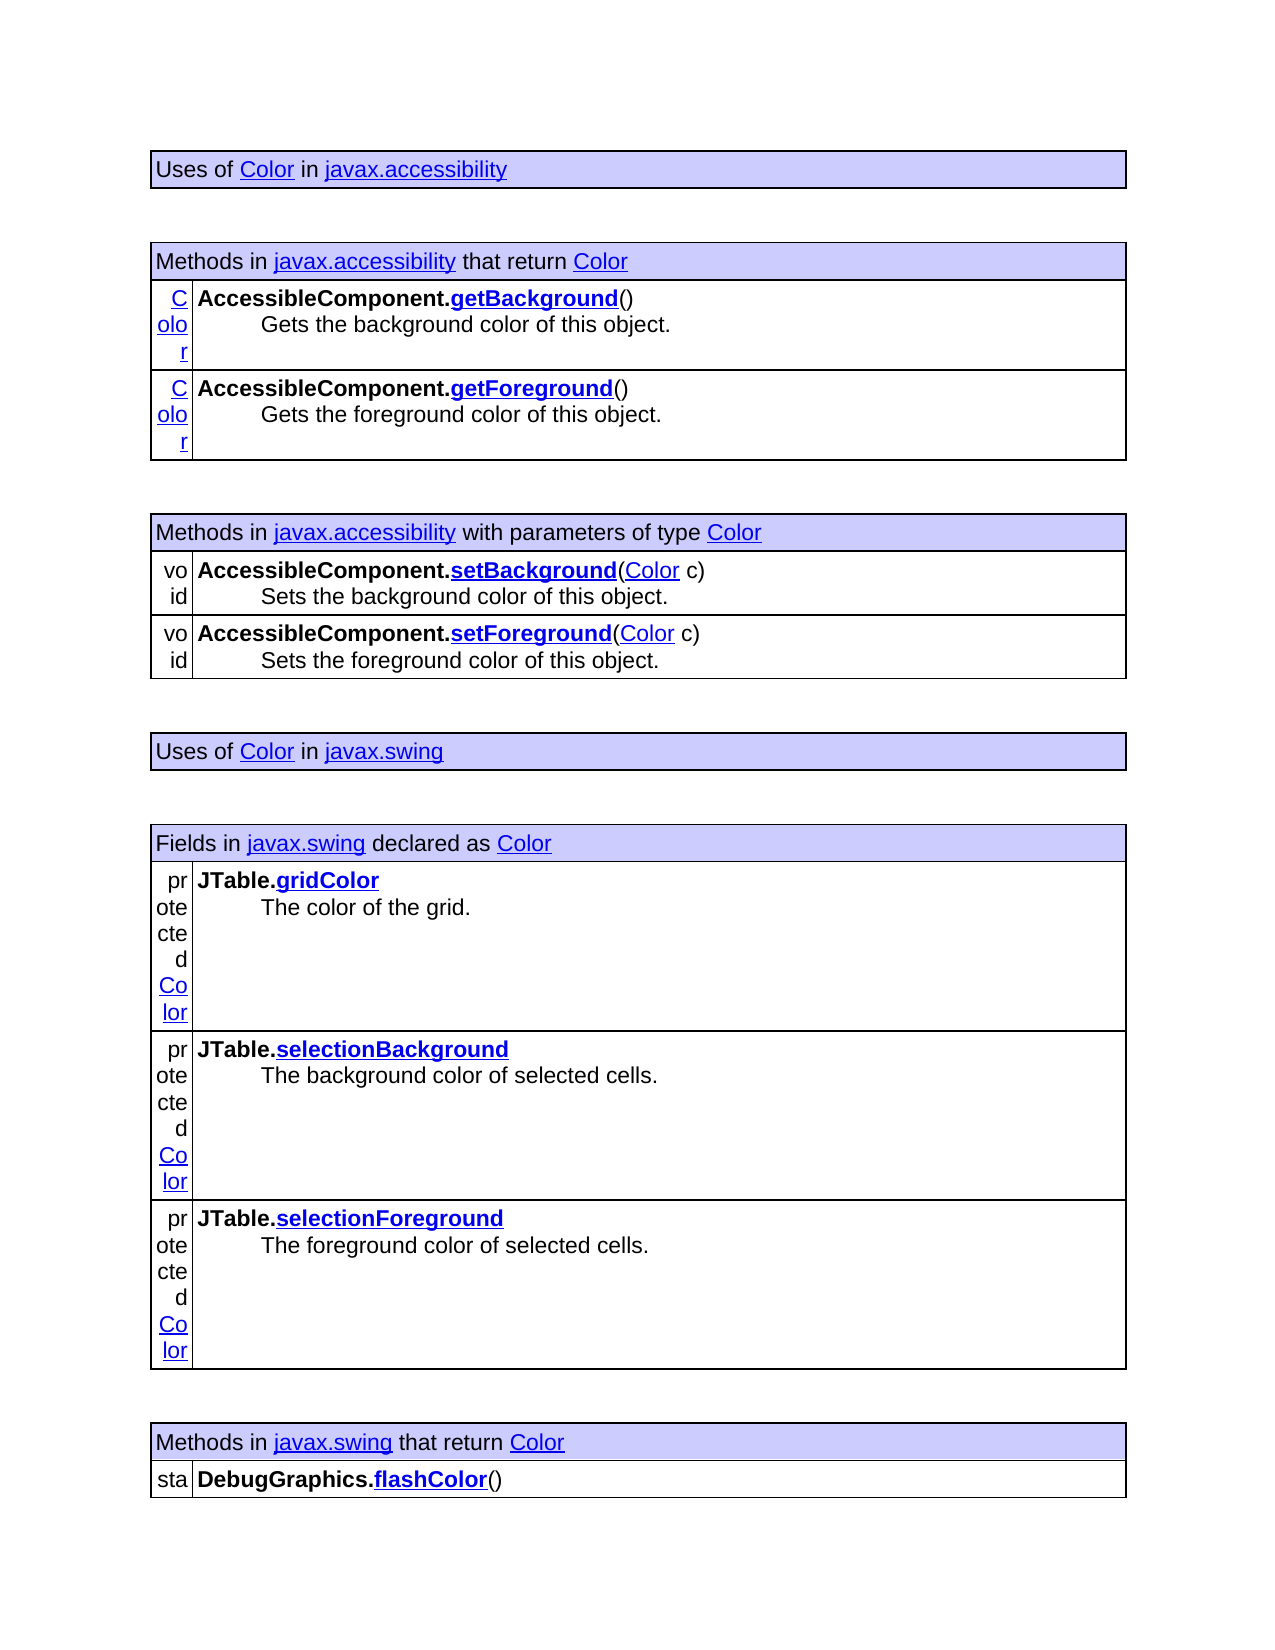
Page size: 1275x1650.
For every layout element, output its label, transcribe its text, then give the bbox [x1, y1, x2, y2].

table_cell void [152, 616, 192, 678]
table_cell JTable.selectionForeground The foreground color of selected cells. [193, 1201, 1125, 1368]
table_cell JTable.gridColor The color of the grid. [193, 862, 1125, 1030]
table_header Methods in javax.swing that return Color [152, 1424, 1125, 1459]
table_cell AccessibleComponent.getBackground() Gets the background color of this object. [193, 281, 1125, 369]
table_cell Color [152, 281, 192, 369]
table_cell AccessibleComponent.setBackground(Color c) Sets the background color of this object. [193, 552, 1125, 614]
table_cell static Color [152, 1461, 192, 1497]
table_cell protected Color [152, 1201, 192, 1368]
table_cell protected Color [152, 862, 192, 1030]
table_header Methods in javax.accessibility that return Color [152, 243, 1125, 279]
table_cell AccessibleComponent.getForeground() Gets the foreground color of this object. [193, 371, 1125, 459]
table_header Methods in javax.accessibility with parameters of type Color [152, 515, 1125, 550]
table_cell Color [152, 371, 192, 459]
table_header Uses of Color in javax.accessibility [152, 152, 1125, 187]
table_cell void [152, 552, 192, 614]
table_cell AccessibleComponent.setForeground(Color c) Sets the foreground color of this object. [193, 616, 1125, 678]
table_header Uses of Color in javax.swing [152, 734, 1125, 769]
table_cell JTable.selectionBackground The background color of selected cells. [193, 1032, 1125, 1199]
table_cell protected Color [152, 1032, 192, 1199]
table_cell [193, 1461, 1125, 1497]
table_header Fields in javax.swing declared as Color [152, 825, 1125, 861]
